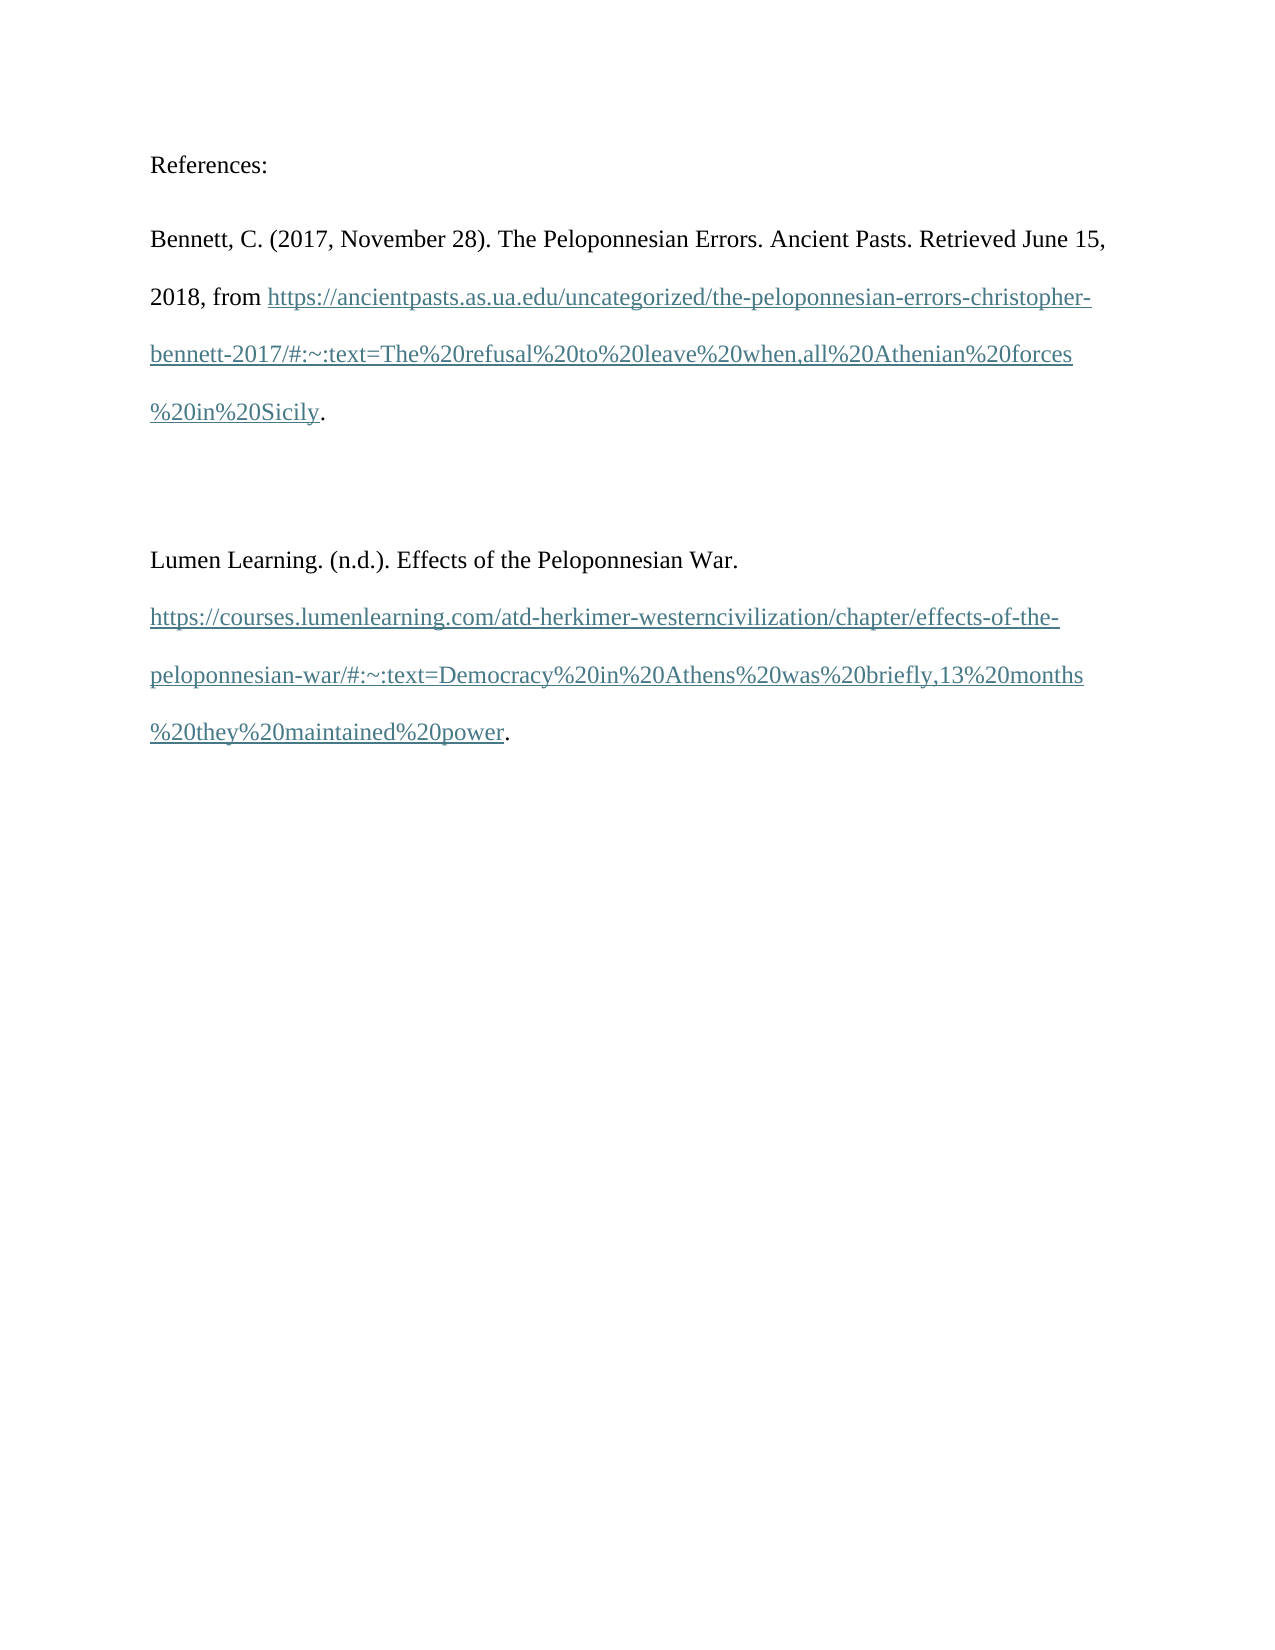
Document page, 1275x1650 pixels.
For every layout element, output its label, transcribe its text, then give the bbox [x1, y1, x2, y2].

text Lumen Learning. (n.d.). Effects of the Peloponnesian War. https://courses.lumenlearning.com/atd-herkimer-westerncivilization/chapter/effects-of-the-peloponnesian-war/#:~:text=Democracy%20in%20Athens%20was%20briefly,13%20months%20they%20maintained%20power. [150, 545, 1125, 746]
text Bennett, C. (2017, November 28). The Peloponnesian Errors. Ancient Pasts. Retrieved June 15, 2018, from https://ancientpasts.as.ua.edu/uncategorized/the-peloponnesian-errors-christopher-bennett-2017/#:~:text=The%20refusal%20to%20leave%20when,all%20Athenian%20forces%20in%20Sicily. [150, 224, 1125, 425]
text References: [150, 150, 1125, 179]
